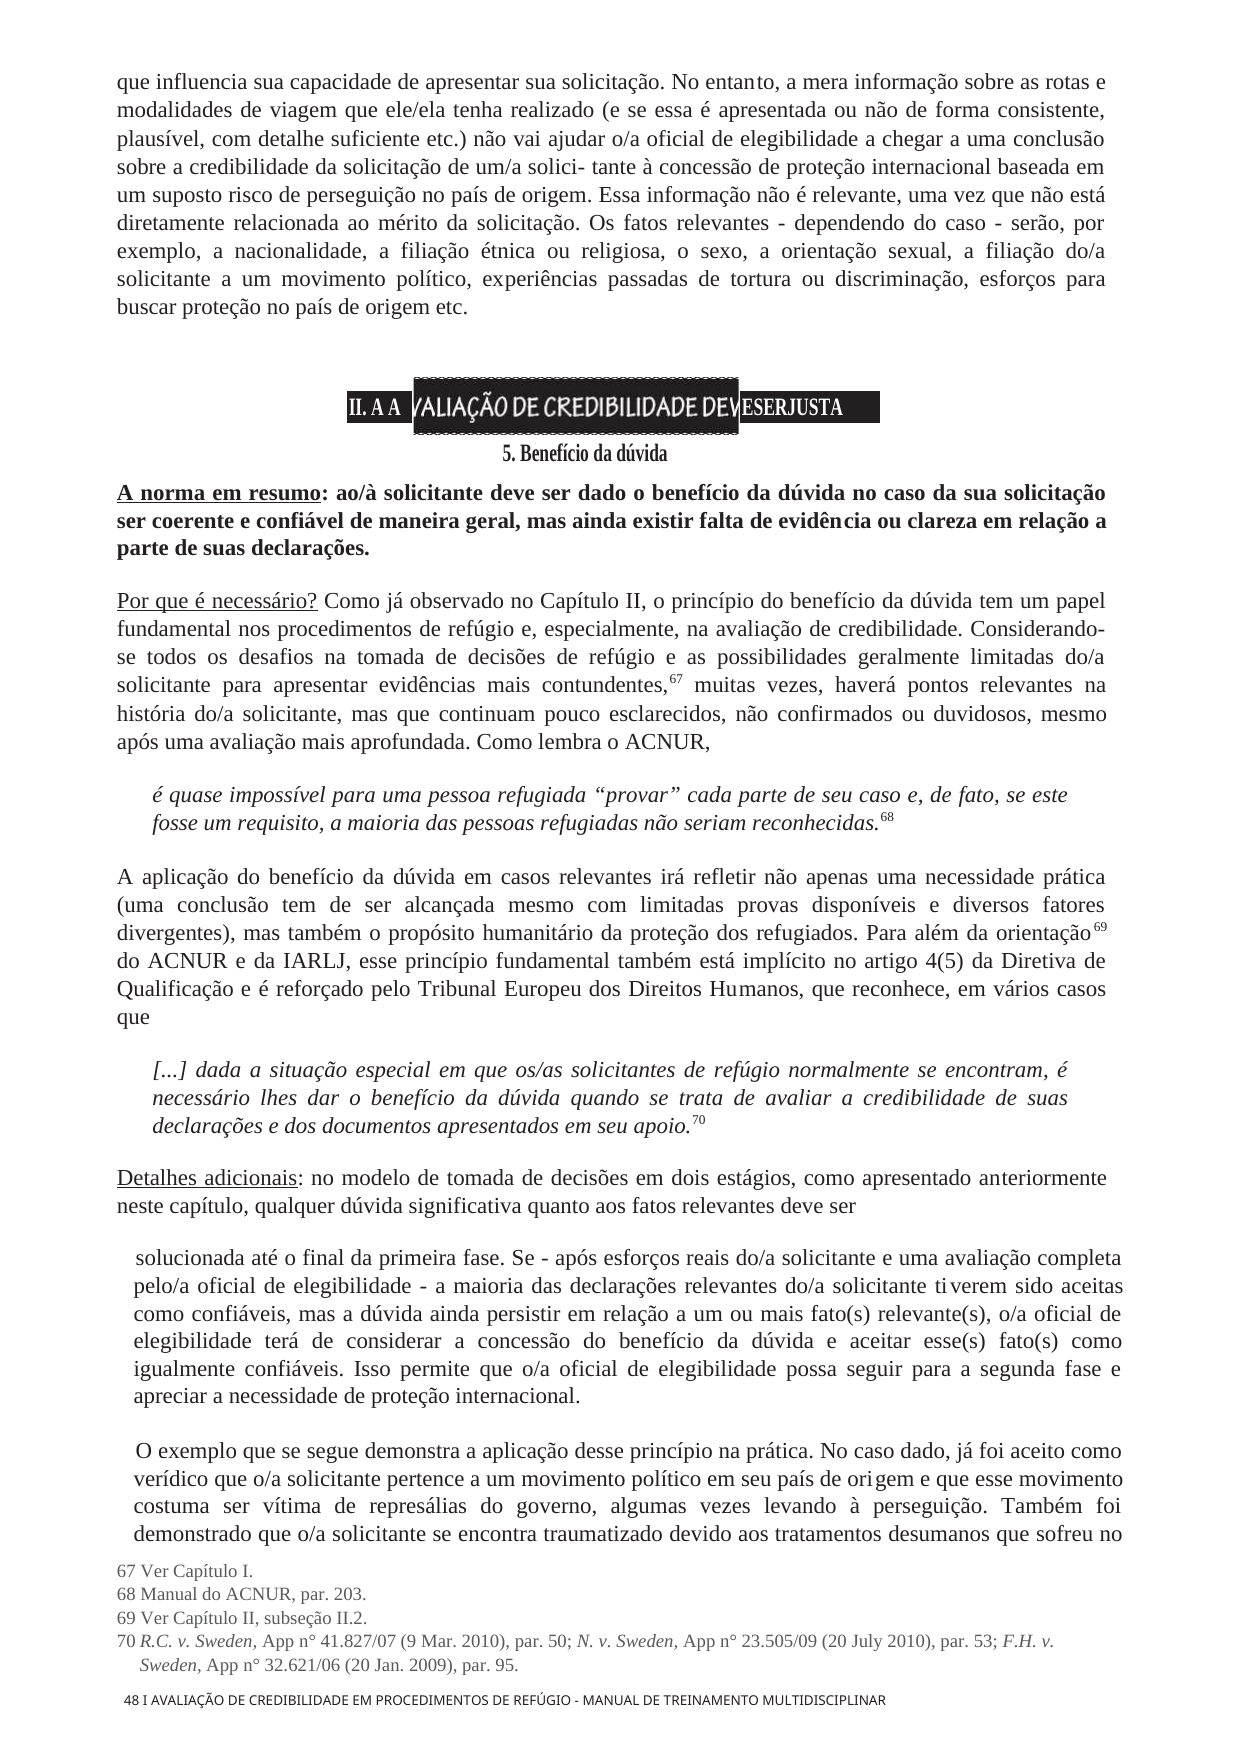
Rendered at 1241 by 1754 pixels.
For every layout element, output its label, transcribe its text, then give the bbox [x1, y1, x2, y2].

text Por que é necessário? Como já observado no Capítulo II, o princípio do benefício da dúvida tem um papel fundamental nos procedimentos de refúgio e, especialmente, na avaliação de credibilidade. Considerando-se todos os desafios na tomada de decisões de refúgio e as possibilidades geralmente limitadas do/a solicitante para apresentar evidências mais contundentes, muitas vezes, haverá pontos relevantes na história do/a solicitante, mas que continuam pouco esclarecidos, não confirmados ou duvidosos, mesmo após uma avaliação mais aprofundada. Como lembra o ACNUR, [117, 587, 1107, 754]
text solucionada até o final da primeira fase. Se - após esforços reais do/a solicitante e uma avaliação completa pelo/a oficial de elegibilidade - a maioria das declarações relevantes do/a solicitante tiverem sido aceitas como confiáveis, mas a dúvida ainda persistir em relação a um ou mais fato(s) relevante(s), o/a oficial de elegibilidade terá de considerar a concessão do benefício da dúvida e aceitar esse(s) fato(s) como igualmente confiáveis. Isso permite que o/a oficial de elegibilidade possa seguir para a segunda fase e apreciar a necessidade de proteção internacional. [133, 1244, 1124, 1409]
text A aplicação do benefício da dúvida em casos relevantes irá refletir não apenas uma necessidade prática (uma conclusão tem de ser alcançada mesmo com limitadas provas disponíveis e diversos fatores divergentes), mas também o propósito humanitário da proteção dos refugiados. Para além da orientação do ACNUR e da IARLJ, esse princípio fundamental também está implícito no artigo 4(5) da Diretiva de Qualificação e é reforçado pelo Tribunal Europeu dos Direitos Humanos, que reconhece, em vários casos que [117, 863, 1107, 1030]
text Detalhes adicionais: no modelo de tomada de decisões em dois estágios, como apresentado anteriormente neste capítulo, qualquer dúvida significativa quanto aos fatos relevantes deve ser [117, 1164, 1107, 1218]
text é quase impossível para uma pessoa refugiada “provar” cada parte de seu caso e, de fato, se este fosse um requisito, a maioria das pessoas refugiadas não seriam reconhecidas. [152, 781, 1072, 836]
text A norma em resumo: ao/à solicitante deve ser dado o benefício da dúvida no caso da sua solicitação ser coerente e confiável de maneira geral, mas ainda existir falta de evidência ou clareza em relação a parte de suas declarações. [117, 450, 1107, 561]
picture [413, 377, 739, 435]
text [...] dada a situação especial em que os/as solicitantes de refúgio normalmente se encontram, é necessário lhes dar o benefício da dúvida quando se trata de avaliar a credibilidade de suas declarações e dos documentos apresentados em seu apoio. [152, 1056, 1072, 1138]
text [133, 1437, 1124, 1546]
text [117, 68, 1107, 320]
